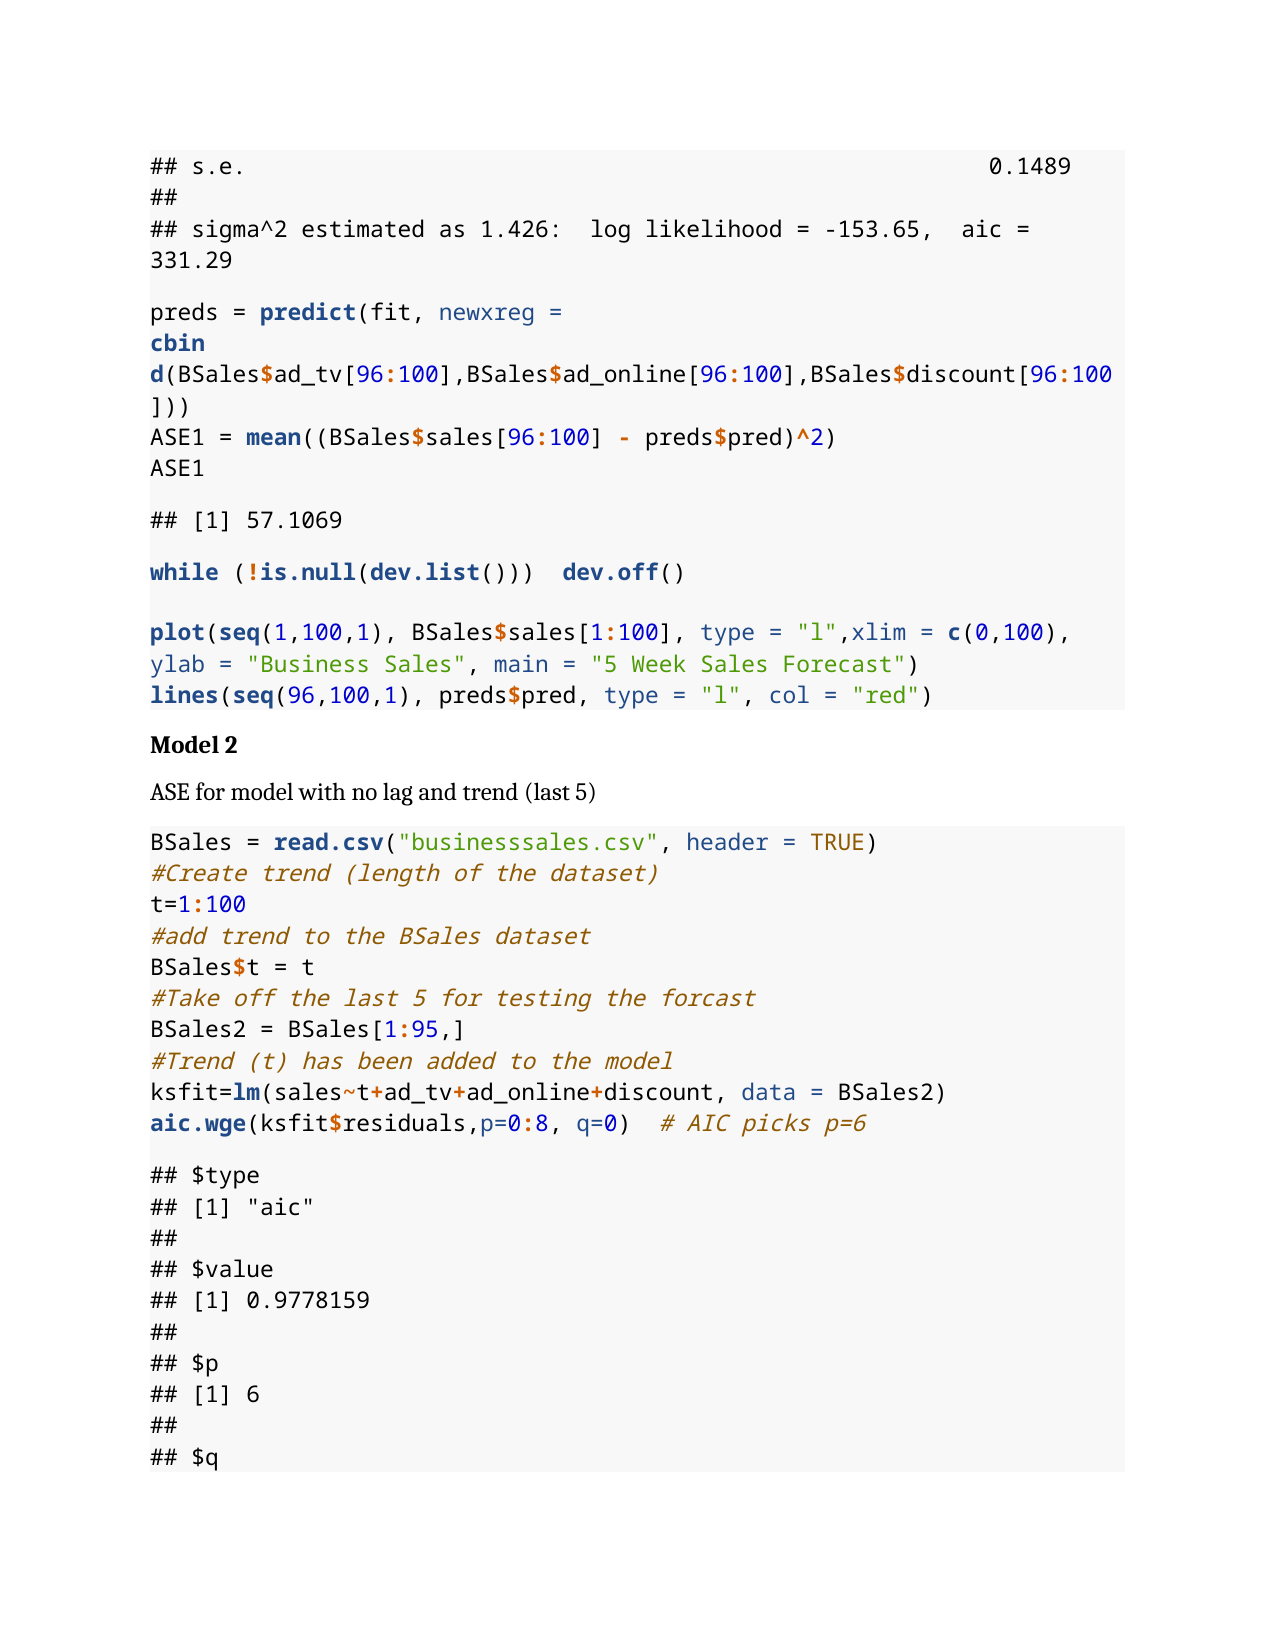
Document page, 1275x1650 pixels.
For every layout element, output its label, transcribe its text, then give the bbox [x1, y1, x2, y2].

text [150, 150, 1125, 275]
text preds = predict(fit, newxreg = cbind(BSales$ad_tv[96:100],BSales$ad_online[96:100],BSales$discount[96:100])) ASE1 = mean((BSales$sales[96:100] - preds$pred)^2) ASE1 [150, 296, 1125, 483]
text Model 2 [150, 731, 1125, 759]
text ASE for model with no lag and trend (last 5) [150, 778, 1125, 807]
text ## [1] 57.1069 [150, 504, 1125, 535]
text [150, 1159, 1125, 1472]
text while (!is.null(dev.list())) dev.off() plot(seq(1,100,1), BSales$sales[1:100], type = "l",xlim = c(0,100), ylab = "Business Sales", main = "5 Week Sales Forecast") lines(seq(96,100,1), preds$pred, type = "l", col = "red") [150, 556, 1125, 710]
text BSales = read.csv("businesssales.csv", header = TRUE) #Create trend (length of the dataset) t=1:100 #add trend to the BSales dataset BSales$t = t #Take off the last 5 for testing the forcast BSales2 = BSales[1:95,] #Trend (t) has been added to the model ksfit=lm(sales~t+ad_tv+ad_online+discount, data = BSales2) aic.wge(ksfit$residuals,p=0:8, q=0) # AIC picks p=6 [150, 826, 1125, 1138]
